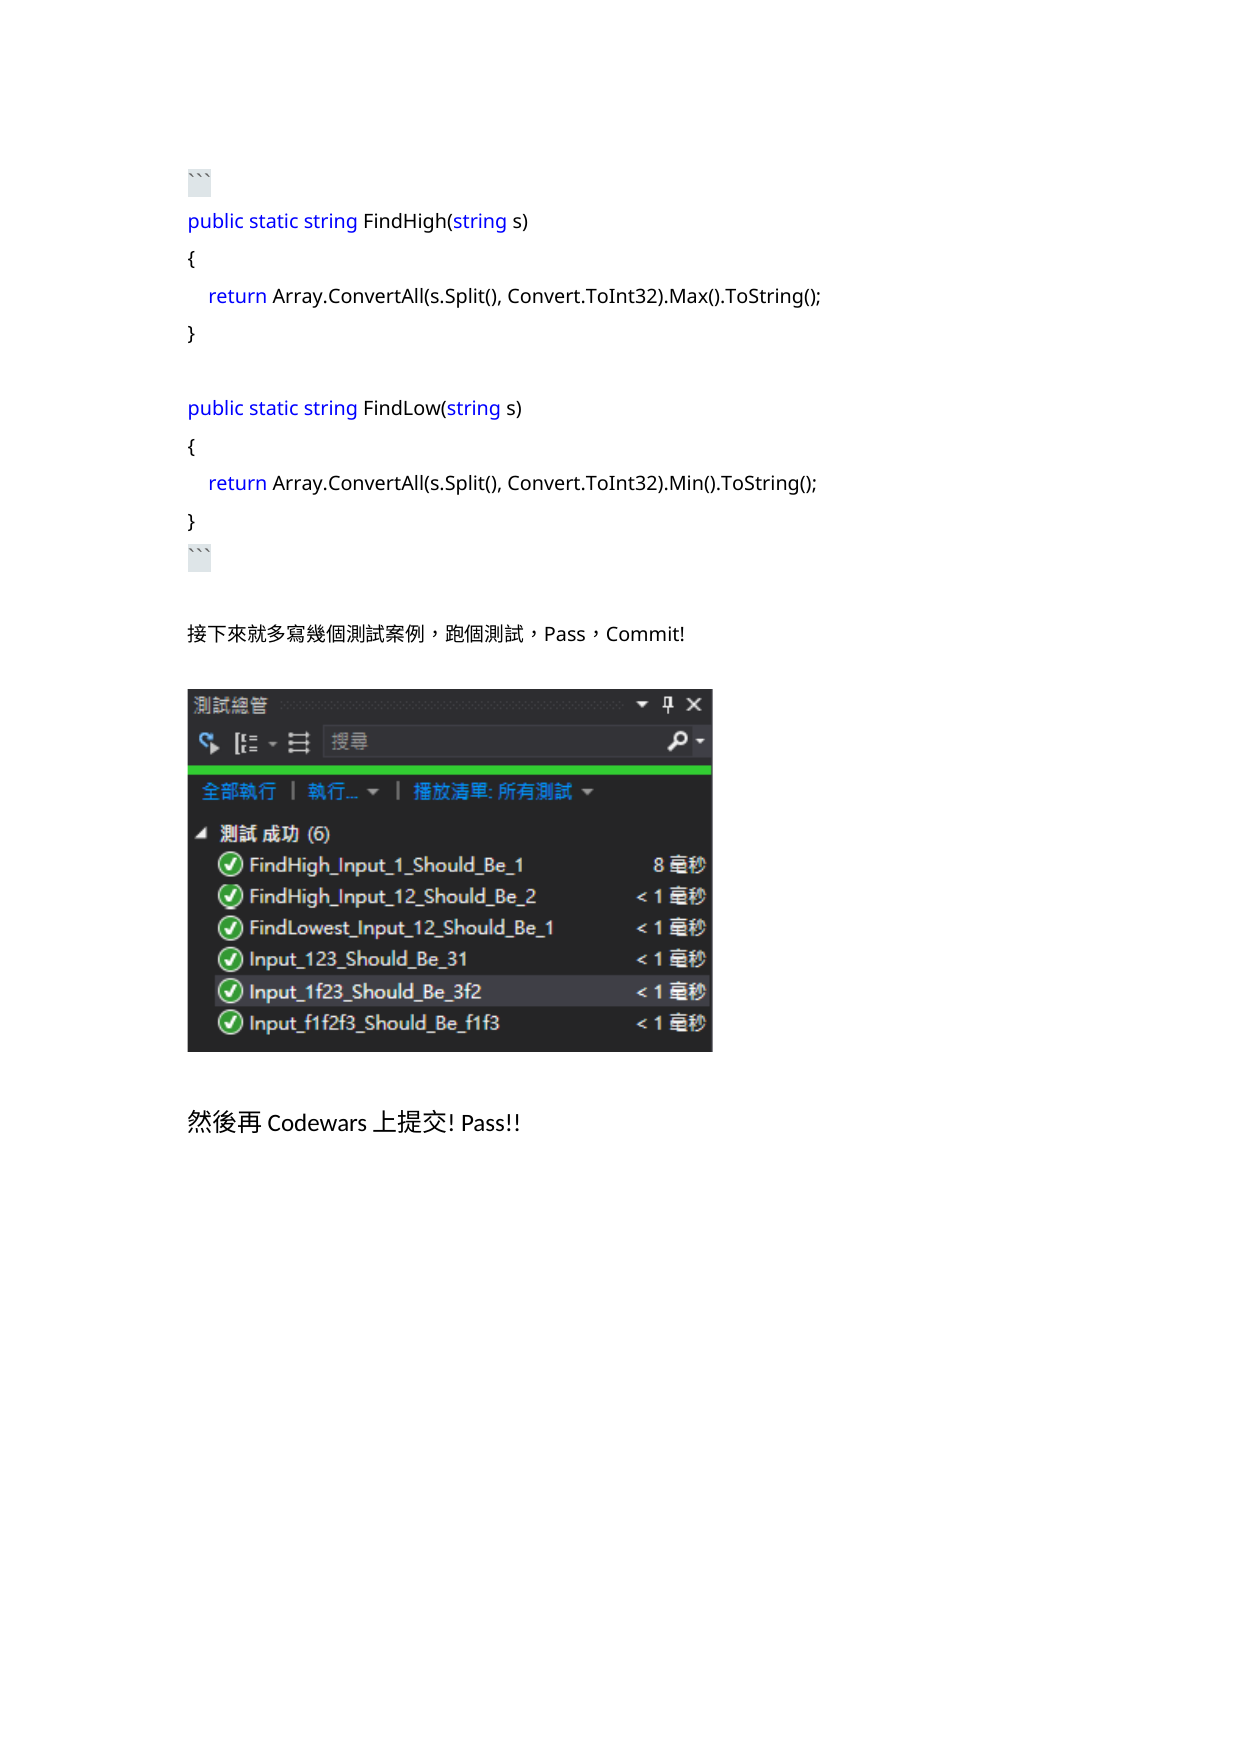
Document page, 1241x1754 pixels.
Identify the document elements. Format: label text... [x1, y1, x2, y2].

text { [187, 427, 1053, 464]
text return Array.ConvertAll(s.Split(), Convert.ToInt32).Max().ToString(); [187, 277, 1053, 314]
text } [187, 314, 1053, 352]
picture [187, 689, 713, 1052]
text public static string FindLow(string s) [187, 389, 1053, 427]
text { [187, 239, 1053, 277]
text ``` [187, 164, 1053, 202]
text ``` [187, 539, 1053, 577]
text } [187, 502, 1053, 539]
text public static string FindHigh(string s) [187, 202, 1053, 239]
text 然後再Codewars上提交! Pass!! [187, 1102, 1053, 1139]
text 接下來就多寫幾個測試案例，跑個測試，Pass，Commit! [187, 614, 1053, 652]
text return Array.ConvertAll(s.Split(), Convert.ToInt32).Min().ToString(); [187, 464, 1053, 502]
